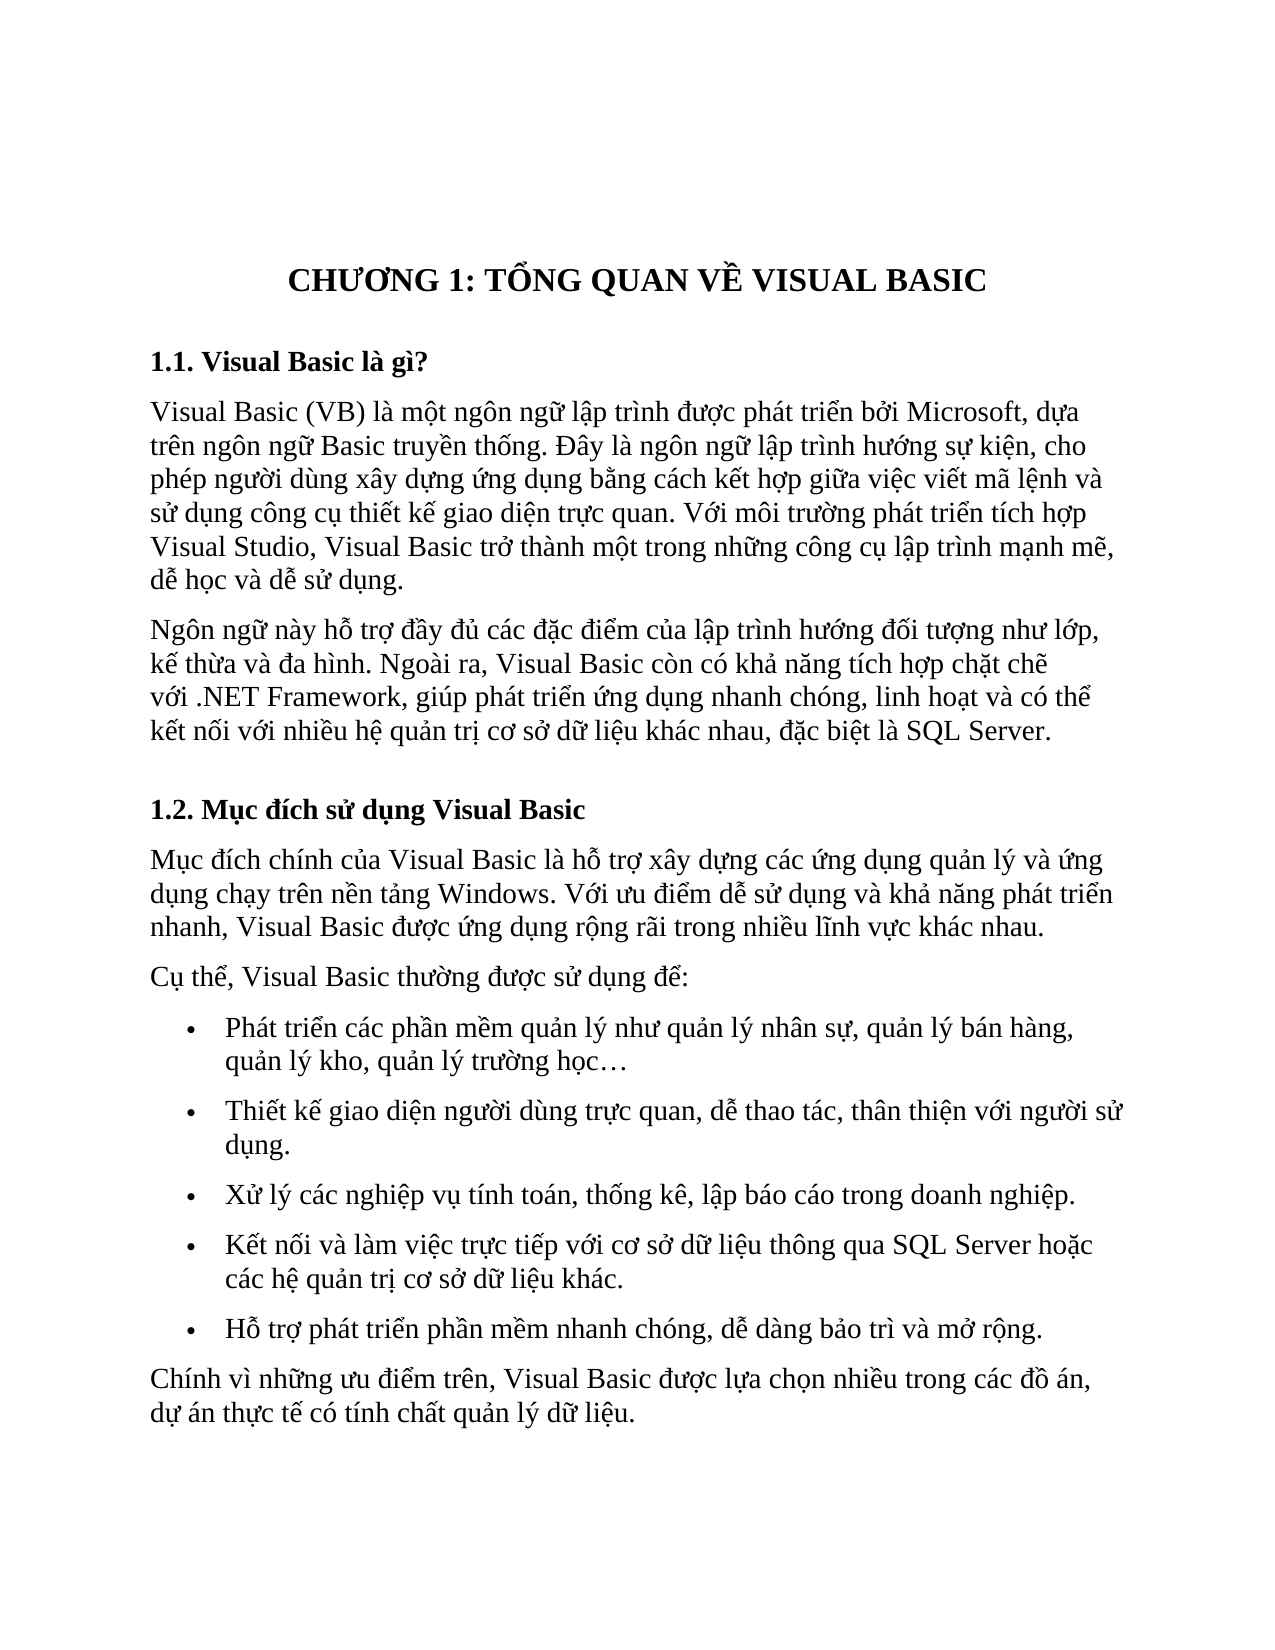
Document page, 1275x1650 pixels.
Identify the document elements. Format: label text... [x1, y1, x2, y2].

list Hỗ trợ phát triển phần mềm nhanh chóng, dễ dàng bảo trì và mở rộng. [187, 1311, 1125, 1345]
text Visual Basic (VB) là một ngôn ngữ lập trình được phát triển bởi Microsoft, dựa trên ngôn ngữ Basic truyền thống. Đây là ngôn ngữ lập trình hướng sự kiện, cho phép người dùng xây dựng ứng dụng bằng cách kết hợp giữa việc viết mã lệnh và sử dụng công cụ thiết kế giao diện trực quan. Với môi trường phát triển tích hợp Visual Studio, Visual Basic trở thành một trong những công cụ lập trình mạnh mẽ, dễ học và dễ sử dụng. [150, 394, 1125, 596]
text Ngôn ngữ này hỗ trợ đầy đủ các đặc điểm của lập trình hướng đối tượng như lớp, kế thừa và đa hình. Ngoài ra, Visual Basic còn có khả năng tích hợp chặt chẽ với .NET Framework, giúp phát triển ứng dụng nhanh chóng, linh hoạt và có thể kết nối với nhiều hệ quản trị cơ sở dữ liệu khác nhau, đặc biệt là SQL Server. [150, 612, 1125, 747]
text CHƯƠNG 1: TỔNG QUAN VỀ VISUAL BASIC [150, 261, 1125, 299]
list Xử lý các nghiệp vụ tính toán, thống kê, lập báo cáo trong doanh nghiệp. [187, 1177, 1125, 1211]
list Thiết kế giao diện người dùng trực quan, dễ thao tác, thân thiện với người sử dụng. [187, 1093, 1125, 1161]
list Kết nối và làm việc trực tiếp với cơ sở dữ liệu thông qua SQL Server hoặc các hệ quản trị cơ sở dữ liệu khác. [187, 1227, 1125, 1294]
text Mục đích chính của Visual Basic là hỗ trợ xây dựng các ứng dụng quản lý và ứng dụng chạy trên nền tảng Windows. Với ưu điểm dễ sử dụng và khả năng phát triển nhanh, Visual Basic được ứng dụng rộng rãi trong nhiều lĩnh vực khác nhau. [150, 842, 1125, 943]
text Cụ thể, Visual Basic thường được sử dụng để: [150, 959, 1125, 993]
text Chính vì những ưu điểm trên, Visual Basic được lựa chọn nhiều trong các đồ án, dự án thực tế có tính chất quản lý dữ liệu. [150, 1361, 1125, 1428]
text 1.2. Mục đích sử dụng Visual Basic [150, 792, 1125, 826]
text 1.1. Visual Basic là gì? [150, 344, 1125, 378]
list Phát triển các phần mềm quản lý như quản lý nhân sự, quản lý bán hàng, quản lý kho, quản lý trường học… [187, 1010, 1125, 1077]
